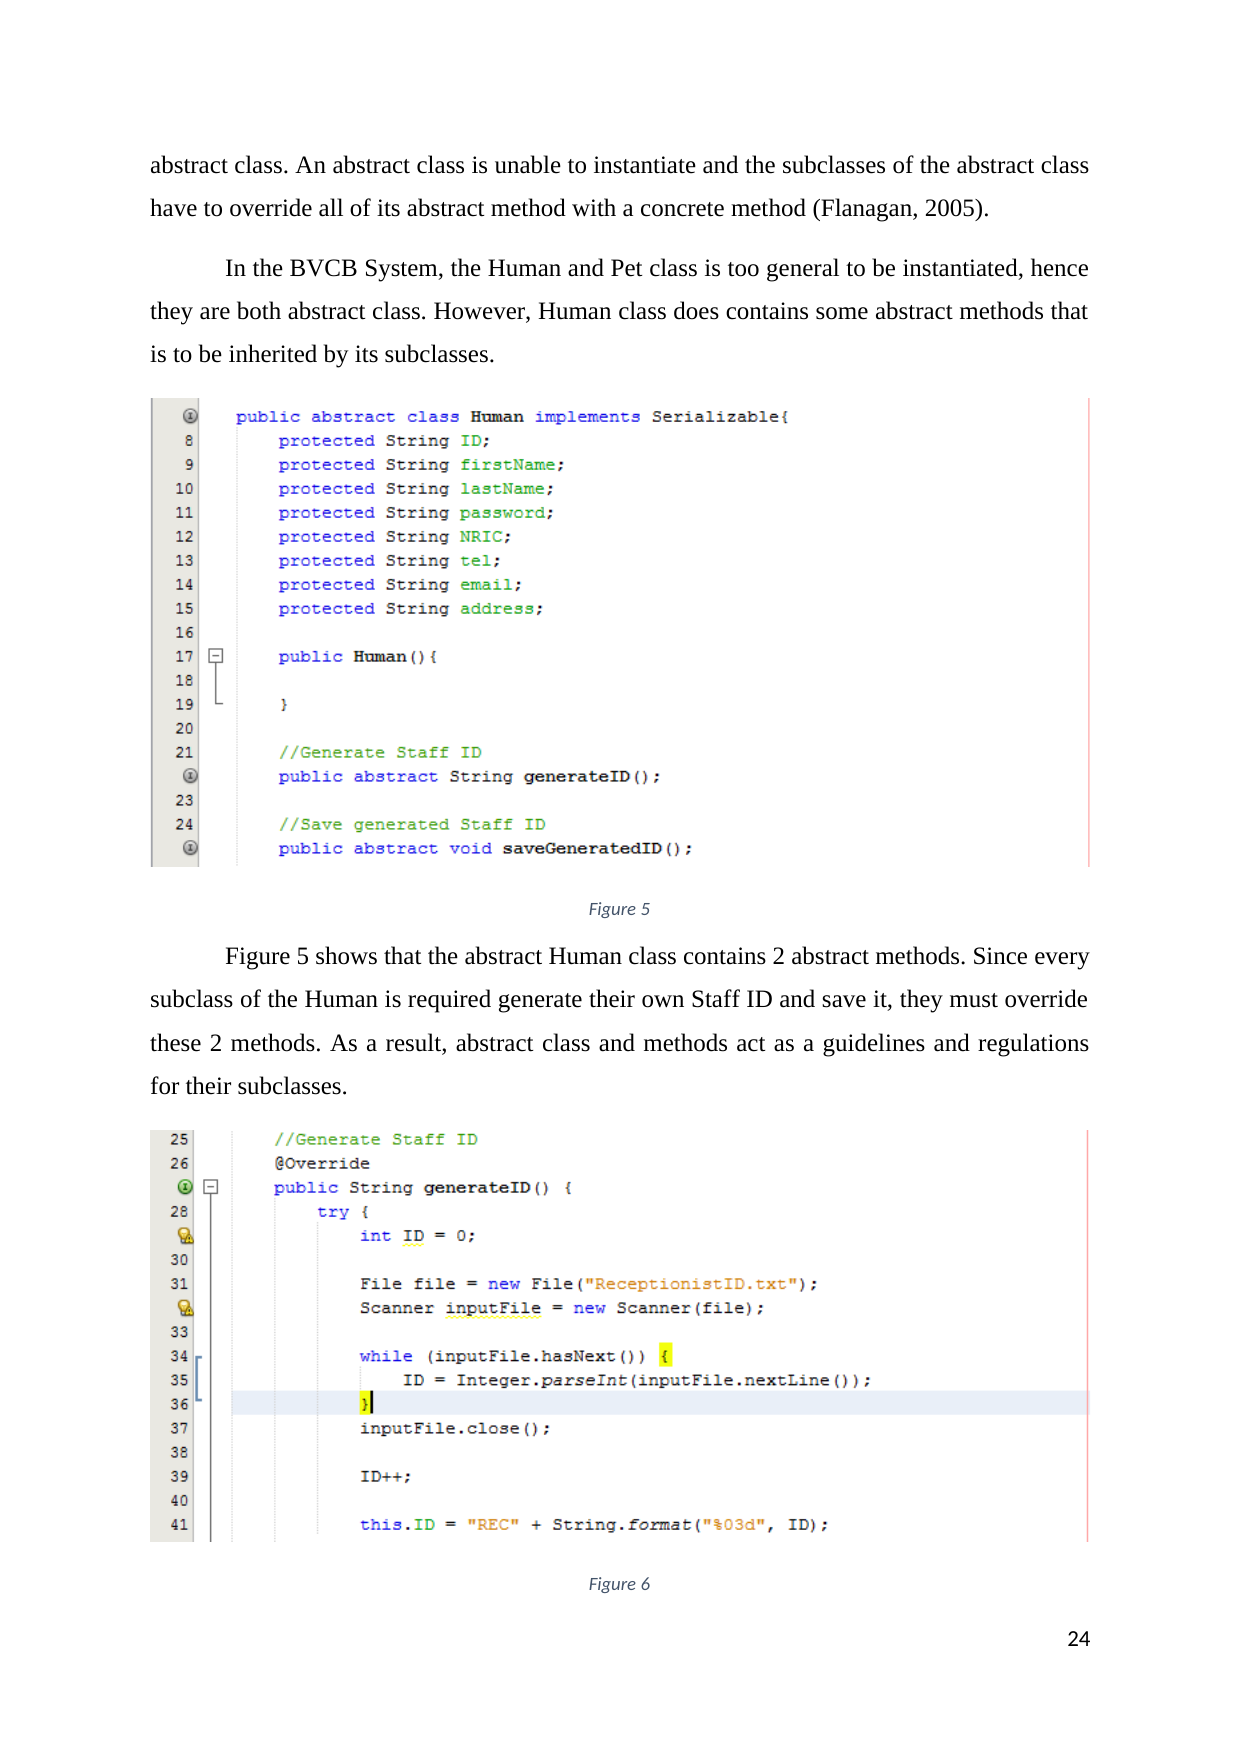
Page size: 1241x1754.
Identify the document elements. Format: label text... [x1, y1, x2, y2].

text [150, 150, 1090, 222]
picture [150, 1130, 1091, 1542]
picture [150, 398, 1091, 867]
text Figure 5 shows that the abstract Human class contains 2 abstract methods. Since every subclass of the Human is required generate their own Staff ID and save it, they must override these 2 methods. As a result, abstract class and methods act as a guidelines and regulations for their subclasses. [150, 941, 1090, 1099]
text In the BVCB System, the Human and Pet class is too general to be instantiated, hence they are both abstract class. However, Human class does contains some abstract methods that is to be inherited by its subclasses. [150, 253, 1090, 368]
